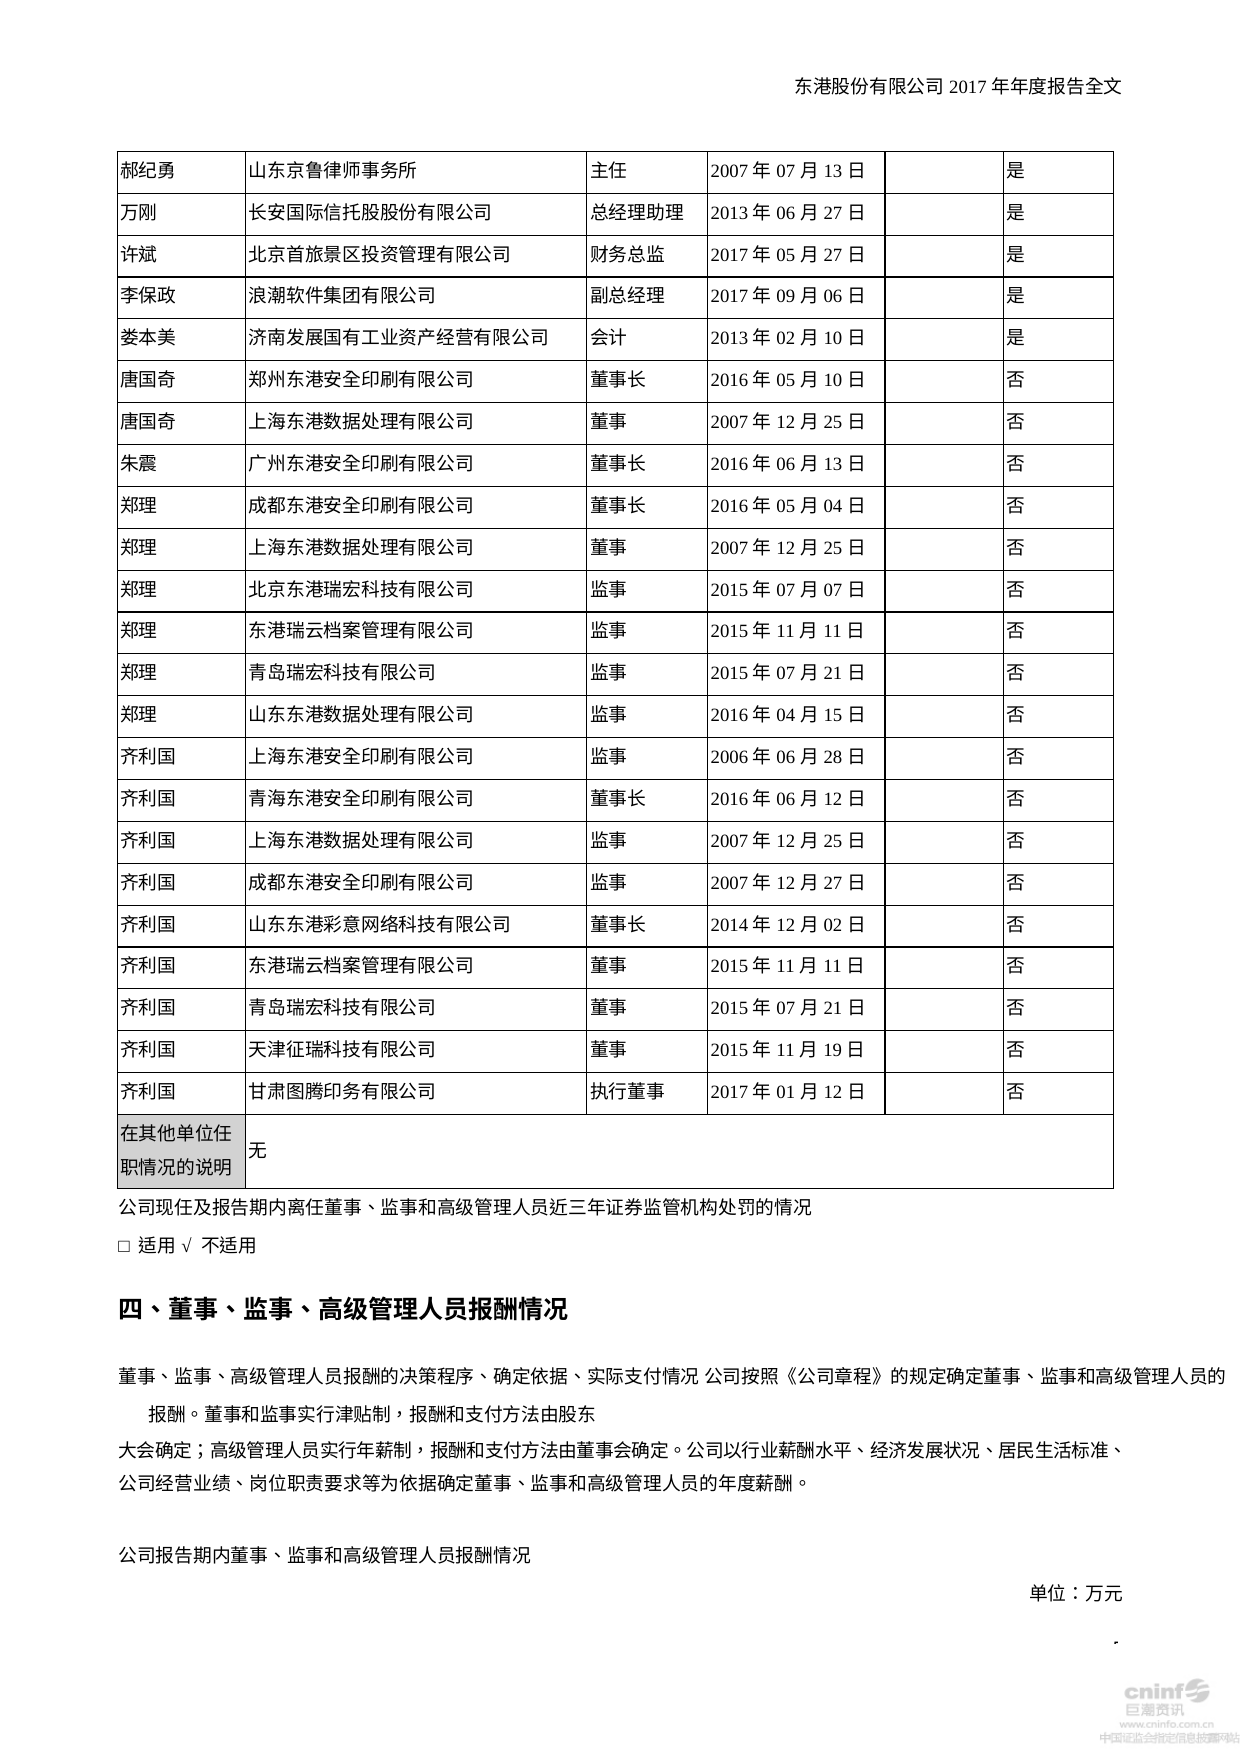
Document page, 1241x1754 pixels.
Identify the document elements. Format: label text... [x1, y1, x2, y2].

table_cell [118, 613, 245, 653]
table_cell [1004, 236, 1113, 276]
text 大会确定；高级管理人员实行年薪制，报酬和支付方法由董事会确定。公司以行业薪酬水平、经济发展状况、居民生活标准、 [118, 1439, 1240, 1462]
picture [1099, 1673, 1241, 1754]
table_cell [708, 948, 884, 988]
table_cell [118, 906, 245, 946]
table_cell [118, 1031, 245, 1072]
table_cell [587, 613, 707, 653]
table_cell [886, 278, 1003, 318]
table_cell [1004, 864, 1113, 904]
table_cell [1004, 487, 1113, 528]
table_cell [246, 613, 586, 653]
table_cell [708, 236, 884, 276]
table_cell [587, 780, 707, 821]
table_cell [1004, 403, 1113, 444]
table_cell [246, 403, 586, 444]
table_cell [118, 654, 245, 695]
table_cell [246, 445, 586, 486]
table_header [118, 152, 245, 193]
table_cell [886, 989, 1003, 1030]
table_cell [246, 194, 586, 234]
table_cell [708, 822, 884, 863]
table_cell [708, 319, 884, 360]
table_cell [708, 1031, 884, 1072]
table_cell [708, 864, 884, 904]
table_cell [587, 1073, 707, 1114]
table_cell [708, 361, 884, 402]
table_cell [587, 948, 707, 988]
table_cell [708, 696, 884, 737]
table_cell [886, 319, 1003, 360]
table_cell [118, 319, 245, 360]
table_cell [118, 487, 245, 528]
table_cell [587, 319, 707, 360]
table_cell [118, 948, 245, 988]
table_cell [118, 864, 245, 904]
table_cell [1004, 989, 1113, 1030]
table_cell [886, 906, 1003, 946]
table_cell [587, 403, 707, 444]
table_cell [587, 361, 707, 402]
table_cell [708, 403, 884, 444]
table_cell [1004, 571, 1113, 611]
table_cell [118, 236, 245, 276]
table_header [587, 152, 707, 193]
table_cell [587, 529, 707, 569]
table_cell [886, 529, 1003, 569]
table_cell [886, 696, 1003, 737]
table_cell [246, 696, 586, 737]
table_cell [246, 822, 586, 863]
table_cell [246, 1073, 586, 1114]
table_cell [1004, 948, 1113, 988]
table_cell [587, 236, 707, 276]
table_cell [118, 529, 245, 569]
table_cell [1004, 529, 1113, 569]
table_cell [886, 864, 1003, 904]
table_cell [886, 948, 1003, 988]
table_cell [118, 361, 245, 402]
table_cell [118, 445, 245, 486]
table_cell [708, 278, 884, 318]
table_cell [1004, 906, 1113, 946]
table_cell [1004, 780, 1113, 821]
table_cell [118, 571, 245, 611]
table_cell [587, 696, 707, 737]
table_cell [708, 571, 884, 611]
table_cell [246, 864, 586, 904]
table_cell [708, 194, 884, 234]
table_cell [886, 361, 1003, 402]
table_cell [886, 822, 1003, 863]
text 公司经营业绩、岗位职责要求等为依据确定董事、监事和高级管理人员的年度薪酬。 [118, 1470, 1240, 1496]
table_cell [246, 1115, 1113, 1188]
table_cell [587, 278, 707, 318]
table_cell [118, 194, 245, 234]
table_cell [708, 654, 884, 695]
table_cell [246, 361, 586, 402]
text 董事、监事、高级管理人员报酬的决策程序、确定依据、实际支付情况 公司按照《公司章程》的规定确定董事、监事和高级管理人员的报酬。董事和监事实行津贴制，报酬和支付方法由股东 [118, 1363, 1240, 1427]
text 公司报告期内董事、监事和高级管理人员报酬情况 [118, 1542, 1240, 1568]
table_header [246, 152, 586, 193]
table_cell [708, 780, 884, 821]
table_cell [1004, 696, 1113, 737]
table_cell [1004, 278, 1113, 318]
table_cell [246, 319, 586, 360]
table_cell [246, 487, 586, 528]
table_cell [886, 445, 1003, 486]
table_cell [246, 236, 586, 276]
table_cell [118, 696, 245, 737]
text 单位：万元 [102, 1580, 1122, 1605]
text 公司现任及报告期内离任董事、监事和高级管理人员近三年证券监管机构处罚的情况 [118, 1194, 1240, 1220]
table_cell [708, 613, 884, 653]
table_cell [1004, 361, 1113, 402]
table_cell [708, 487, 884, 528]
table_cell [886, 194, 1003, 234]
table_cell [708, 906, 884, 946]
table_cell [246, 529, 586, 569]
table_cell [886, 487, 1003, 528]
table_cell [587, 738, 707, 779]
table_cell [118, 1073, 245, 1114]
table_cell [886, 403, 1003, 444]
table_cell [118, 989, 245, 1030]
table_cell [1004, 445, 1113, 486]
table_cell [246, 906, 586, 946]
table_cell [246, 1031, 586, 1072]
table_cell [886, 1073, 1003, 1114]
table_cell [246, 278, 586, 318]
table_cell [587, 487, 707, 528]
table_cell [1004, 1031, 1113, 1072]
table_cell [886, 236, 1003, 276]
subtitle 四、董事、监事、高级管理人员报酬情况 [118, 1292, 1240, 1326]
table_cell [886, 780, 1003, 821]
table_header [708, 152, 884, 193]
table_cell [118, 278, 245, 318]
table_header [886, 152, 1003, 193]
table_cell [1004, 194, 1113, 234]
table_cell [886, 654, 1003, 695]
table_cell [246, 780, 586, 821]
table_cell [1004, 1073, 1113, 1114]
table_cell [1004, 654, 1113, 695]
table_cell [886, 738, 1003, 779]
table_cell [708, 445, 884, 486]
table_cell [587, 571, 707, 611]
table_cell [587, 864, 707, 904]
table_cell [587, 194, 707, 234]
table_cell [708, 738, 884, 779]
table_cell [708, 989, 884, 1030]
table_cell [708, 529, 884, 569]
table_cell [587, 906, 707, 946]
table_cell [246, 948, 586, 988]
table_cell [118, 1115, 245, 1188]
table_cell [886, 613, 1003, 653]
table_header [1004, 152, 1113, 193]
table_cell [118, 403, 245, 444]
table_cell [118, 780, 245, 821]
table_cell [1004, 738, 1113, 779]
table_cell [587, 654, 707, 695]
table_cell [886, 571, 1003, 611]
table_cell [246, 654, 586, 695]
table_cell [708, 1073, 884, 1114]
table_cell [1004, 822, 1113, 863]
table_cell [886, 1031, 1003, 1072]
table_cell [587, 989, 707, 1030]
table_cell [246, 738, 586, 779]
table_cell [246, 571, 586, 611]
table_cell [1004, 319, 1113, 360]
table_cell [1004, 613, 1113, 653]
text □ 适用 √ 不适用 [118, 1232, 1240, 1258]
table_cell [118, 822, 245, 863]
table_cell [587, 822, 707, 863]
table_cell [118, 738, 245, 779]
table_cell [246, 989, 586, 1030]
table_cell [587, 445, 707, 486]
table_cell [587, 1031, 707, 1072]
